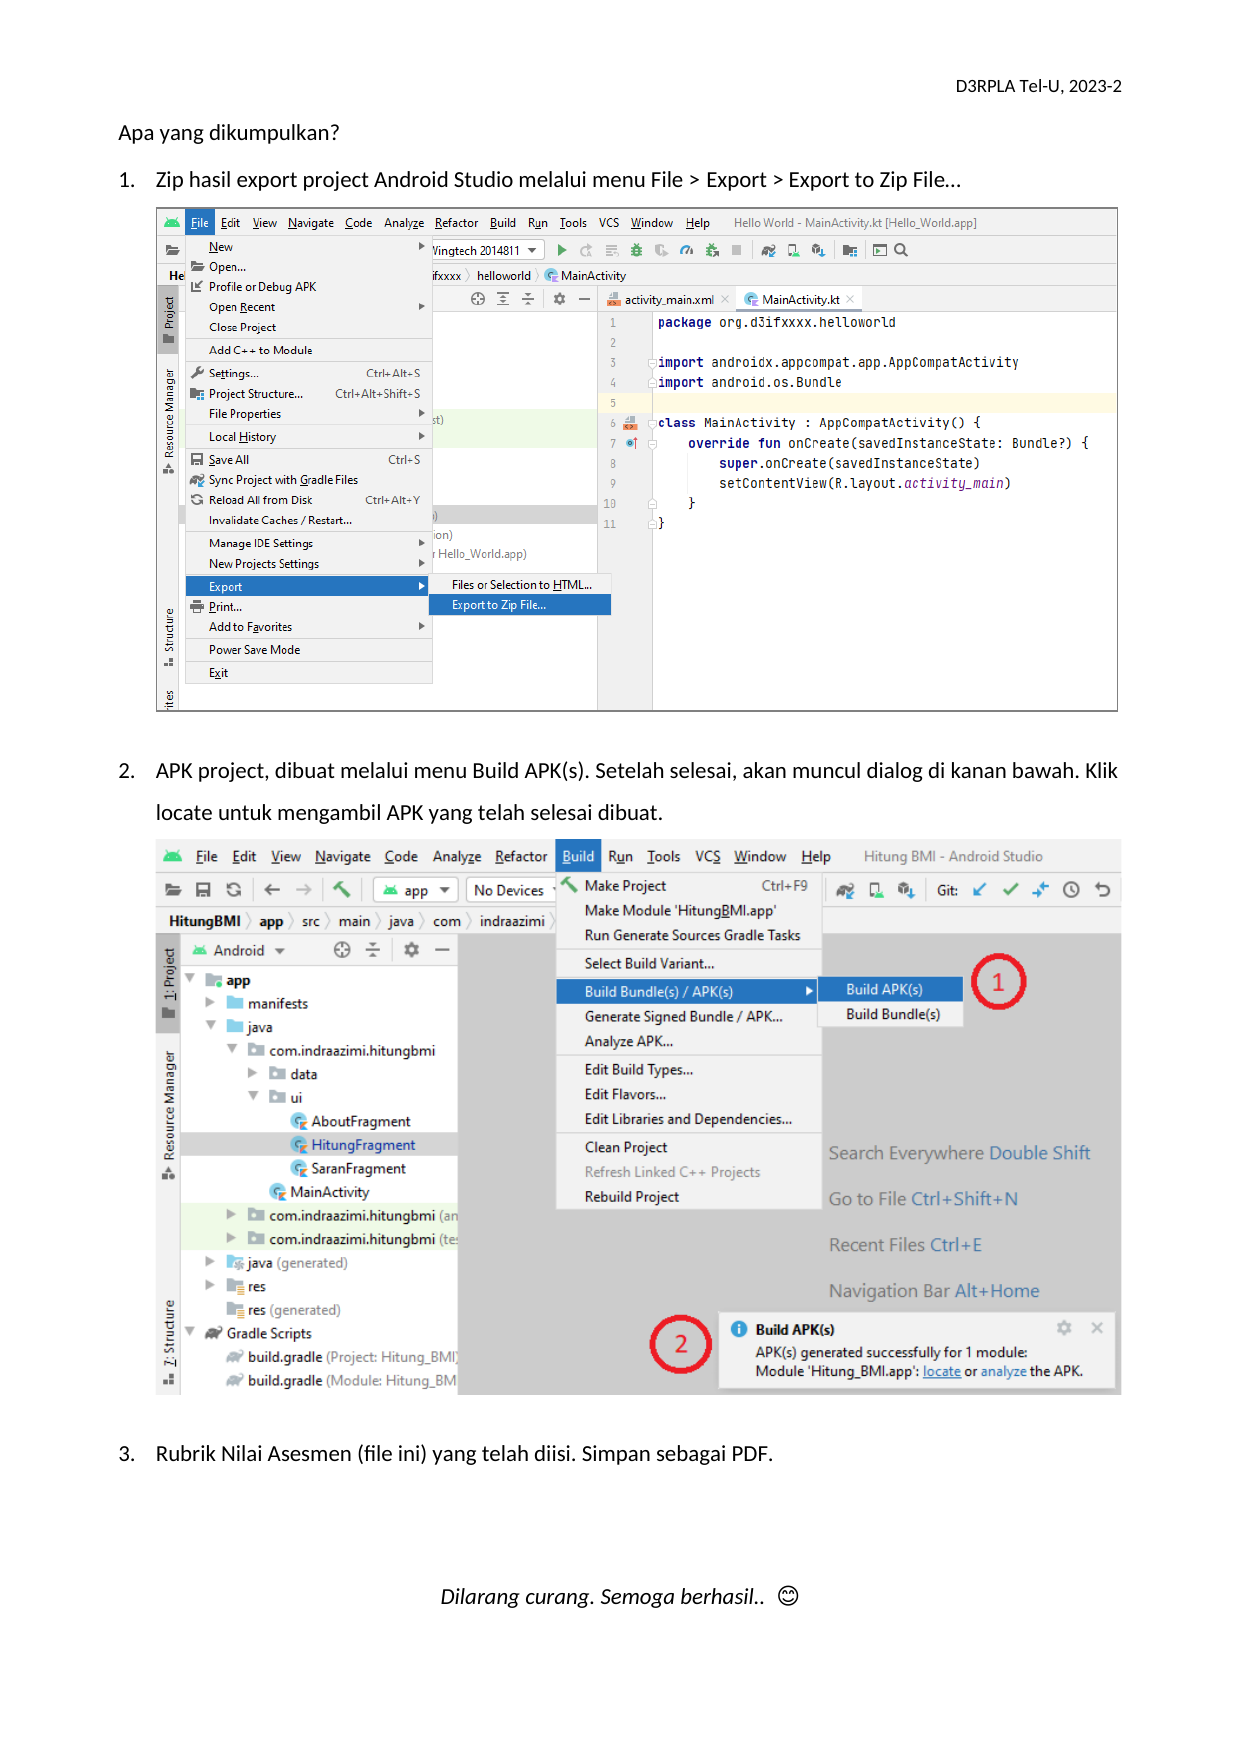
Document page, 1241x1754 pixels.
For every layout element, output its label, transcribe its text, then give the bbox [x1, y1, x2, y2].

picture [157, 209, 1117, 710]
text Dilarang curang. Semoga berhasil.. [118, 1580, 1122, 1611]
text Apa yang dikumpulkan? [118, 118, 1122, 146]
picture [155, 839, 1122, 1395]
list Zip hasil export project Android Studio melalui menu File > Export > Export to Zip File… [118, 165, 1122, 193]
list APK project, dibuat melalui menu Build APK(s). Setelah selesai, akan muncul dialog di kanan bawah. Klik locate untuk mengambil APK yang telah selesai dibuat. [118, 756, 1122, 826]
list Rubrik Nilai Asesmen (file ini) yang telah diisi. Simpan sebagai PDF. [118, 1439, 1122, 1467]
